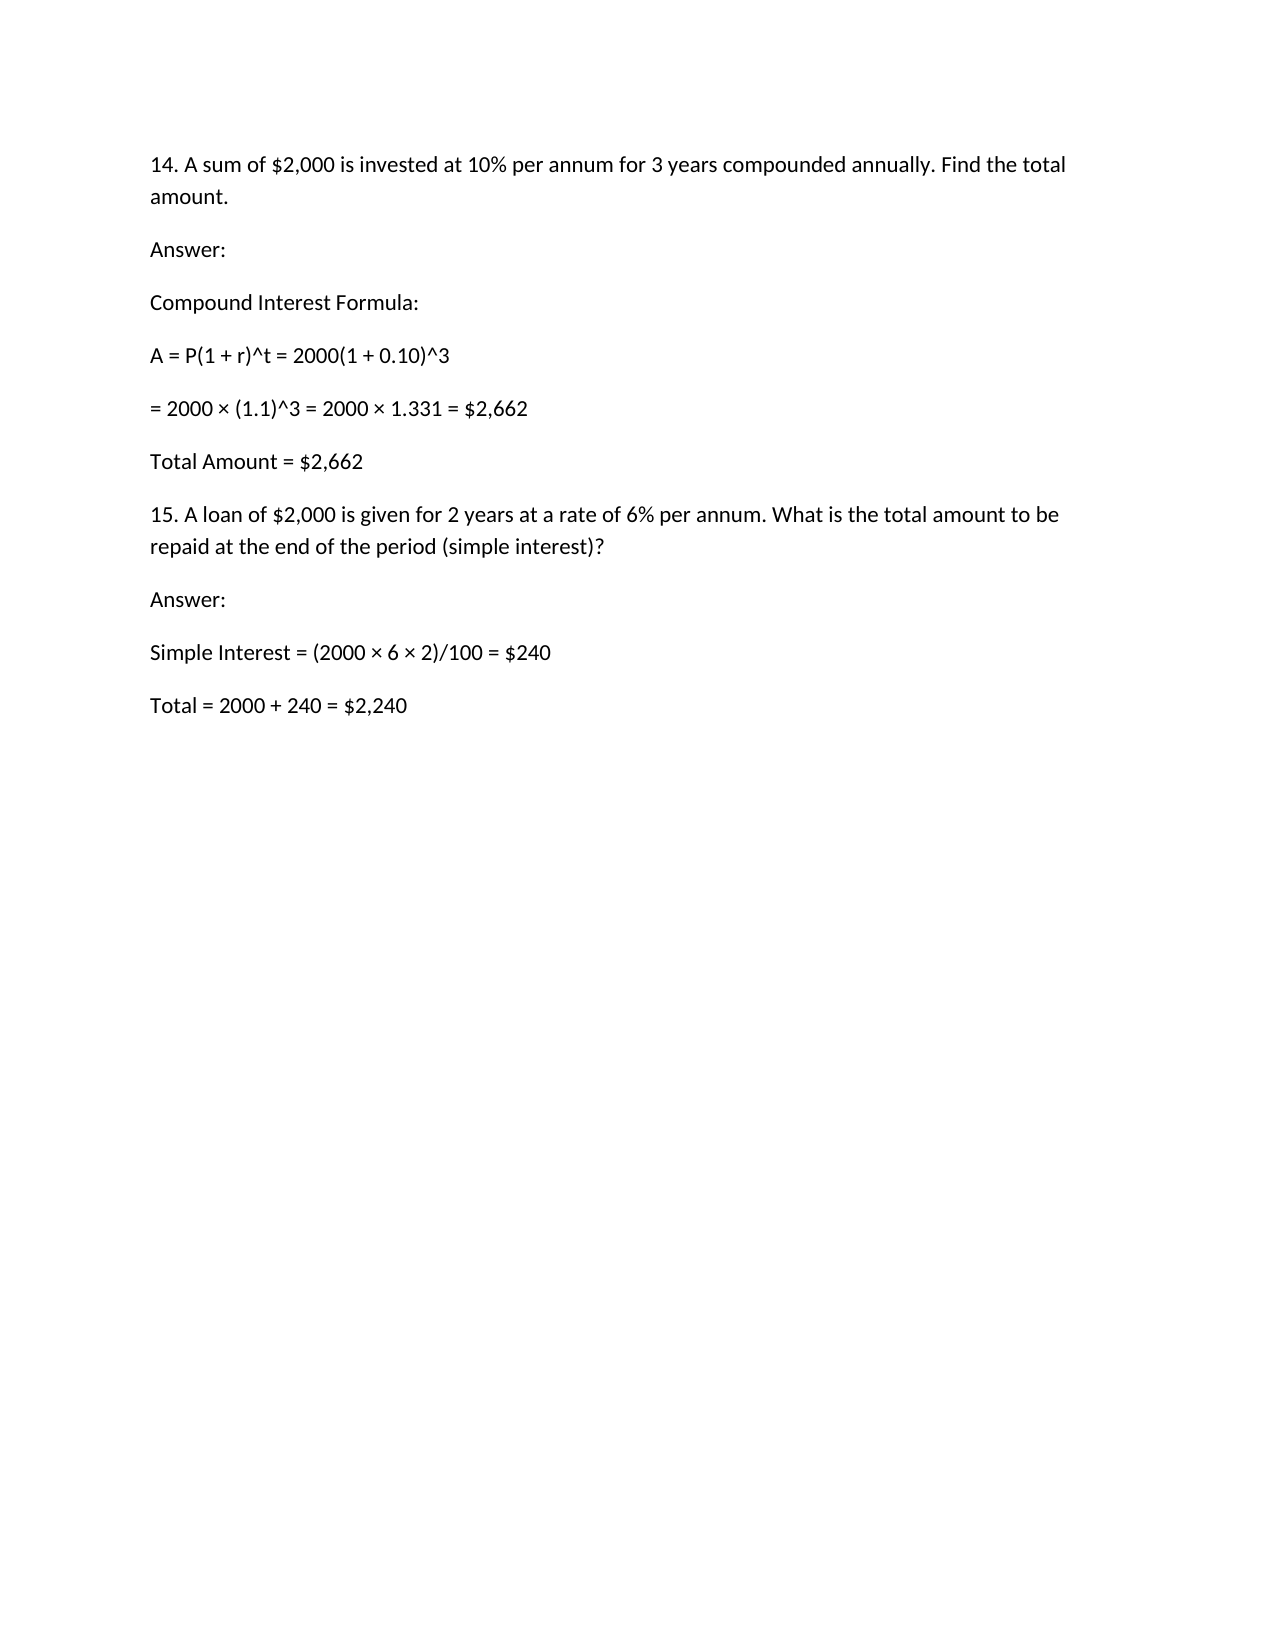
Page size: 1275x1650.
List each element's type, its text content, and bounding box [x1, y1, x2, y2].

text A = P(1 + r)^t = 2000(1 + 0.10)^3 [150, 341, 1125, 369]
text Total Amount = $2,662 [150, 447, 1125, 475]
text Answer: [150, 586, 1125, 613]
text 14. A sum of $2,000 is invested at 10% per annum for 3 years compounded annually. Find the total amount. [150, 150, 1125, 210]
text Total = 2000 + 240 = $2,240 [150, 692, 1125, 719]
text Simple Interest = (2000 × 6 × 2)/100 = $240 [150, 638, 1125, 667]
text Answer: [150, 235, 1125, 263]
text = 2000 × (1.1)^3 = 2000 × 1.331 = $2,662 [150, 394, 1125, 422]
text Compound Interest Formula: [150, 288, 1125, 316]
text 15. A loan of $2,000 is given for 2 years at a rate of 6% per annum. What is the total amount to be repaid at the end of the period (simple interest)? [150, 500, 1125, 561]
